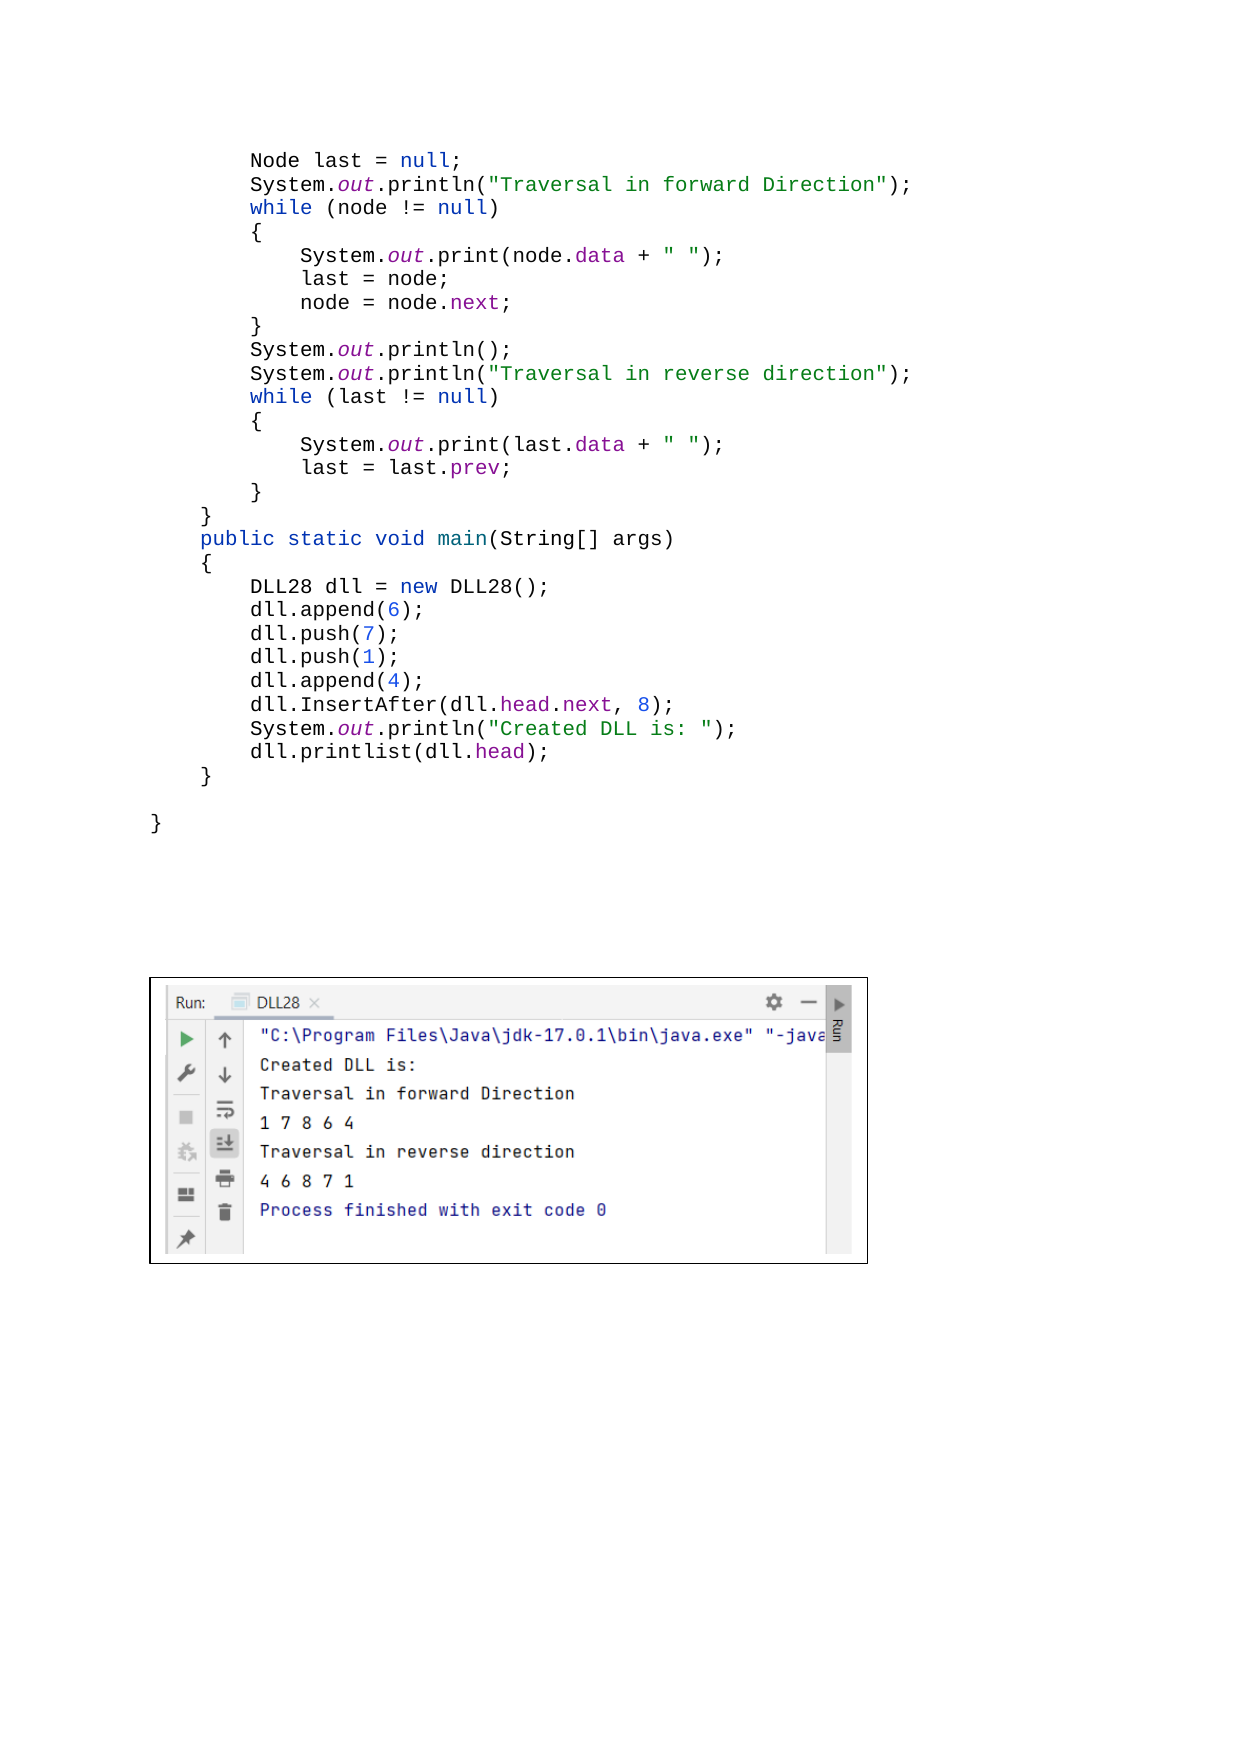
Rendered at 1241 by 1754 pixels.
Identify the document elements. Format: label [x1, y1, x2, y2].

picture [165, 985, 852, 1254]
text [150, 150, 1090, 836]
